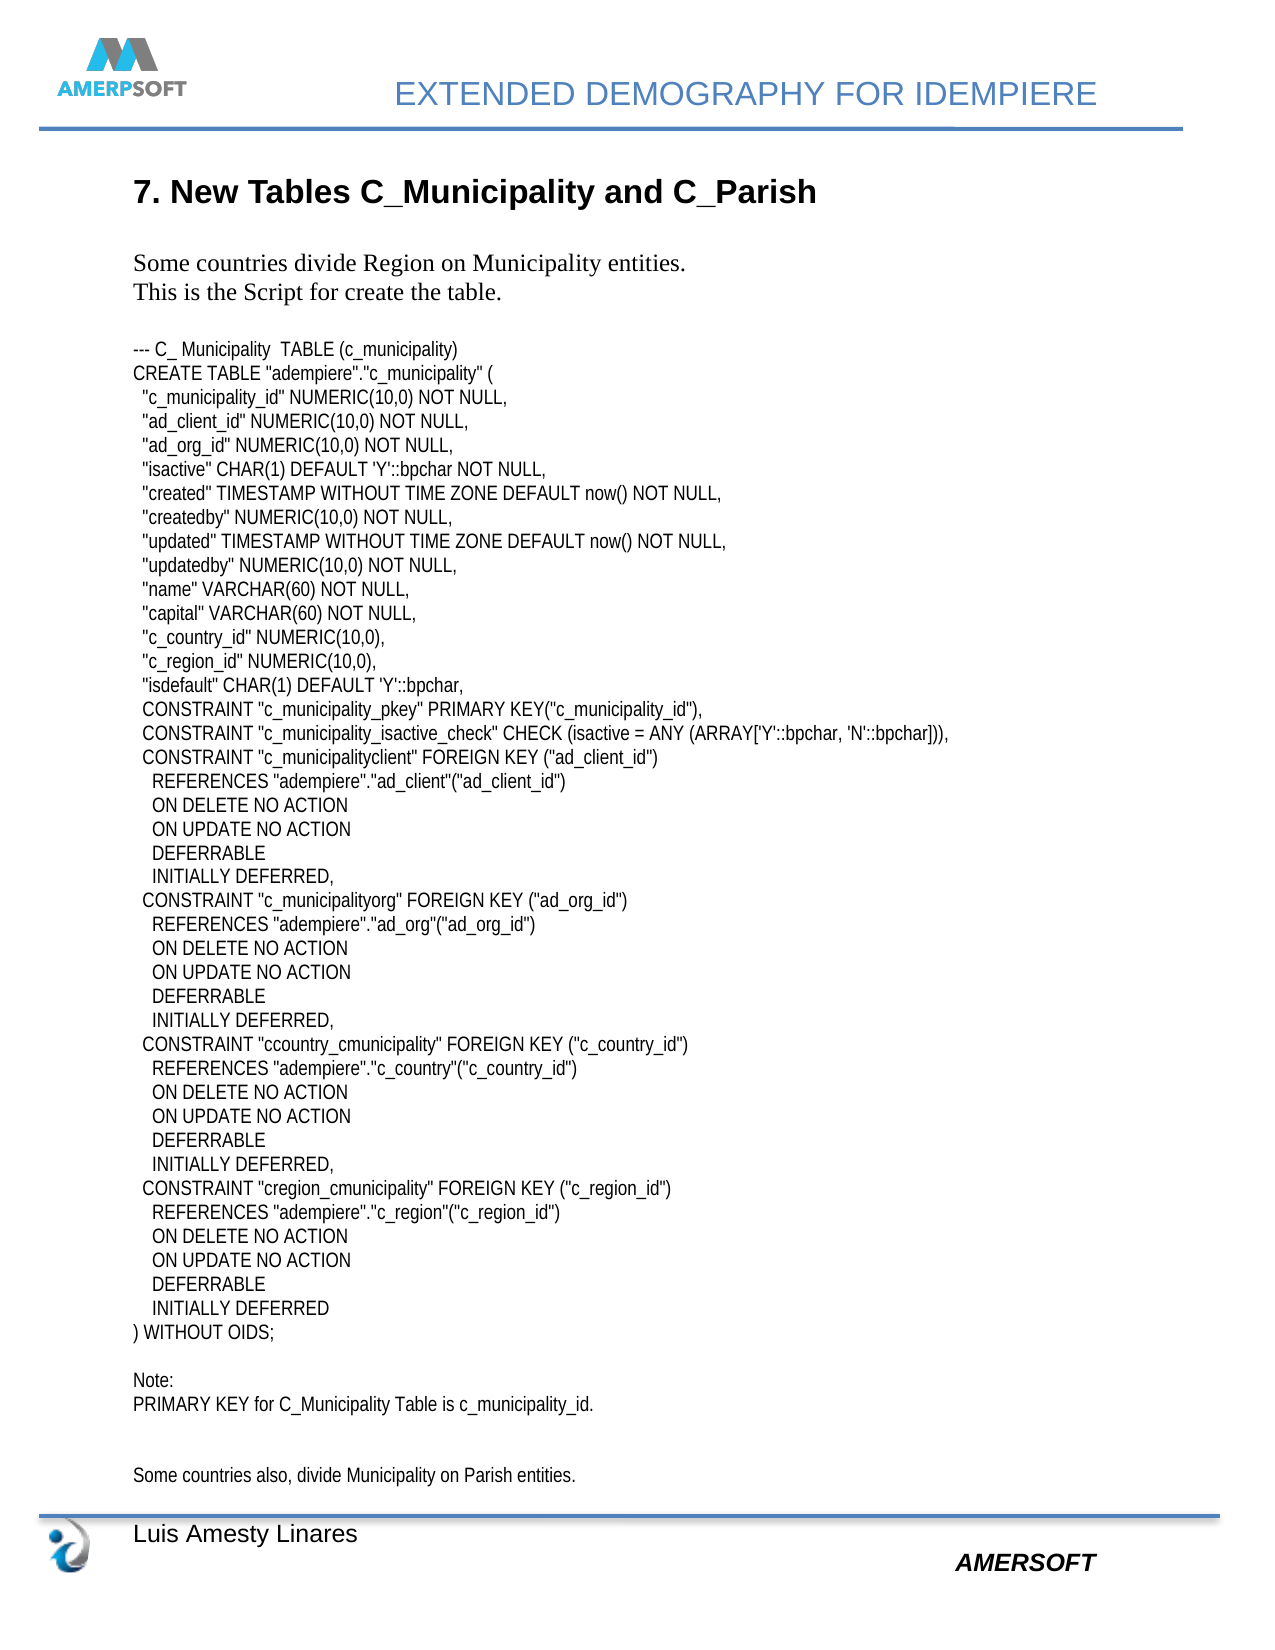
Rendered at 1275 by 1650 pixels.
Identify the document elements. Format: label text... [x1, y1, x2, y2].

text DEFERRABLE [133, 984, 1098, 1008]
picture [46, 38, 199, 115]
text CONSTRAINT "c_municipalityorg" FOREIGN KEY ("ad_org_id") [133, 888, 1098, 912]
text INITIALLY DEFERRED, [133, 1152, 1098, 1176]
text "c_country_id" NUMERIC(10,0), [133, 625, 1098, 649]
text Note: [133, 1367, 1098, 1391]
text REFERENCES "adempiere"."c_country"("c_country_id") [133, 1056, 1098, 1080]
text CONSTRAINT "cregion_cmunicipality" FOREIGN KEY ("c_region_id") [133, 1176, 1098, 1200]
text INITIALLY DEFERRED, [133, 864, 1098, 888]
text ) WITHOUT OIDS; [133, 1319, 1098, 1343]
text "capital" VARCHAR(60) NOT NULL, [133, 601, 1098, 625]
text ON DELETE NO ACTION [133, 1224, 1098, 1248]
text DEFERRABLE [133, 1272, 1098, 1296]
text ON DELETE NO ACTION [133, 1080, 1098, 1104]
text DEFERRABLE [133, 840, 1098, 864]
text REFERENCES "adempiere"."ad_org"("ad_org_id") [133, 912, 1098, 936]
text ON UPDATE NO ACTION [133, 1104, 1098, 1128]
text "created" TIMESTAMP WITHOUT TIME ZONE DEFAULT now() NOT NULL, [133, 481, 1098, 505]
text ON UPDATE NO ACTION [133, 1248, 1098, 1272]
text "isdefault" CHAR(1) DEFAULT 'Y'::bpchar, [133, 673, 1098, 697]
text --- C_ Municipality TABLE (c_municipality) [133, 337, 1098, 361]
text "name" VARCHAR(60) NOT NULL, [133, 577, 1098, 601]
text "createdby" NUMERIC(10,0) NOT NULL, [133, 505, 1098, 529]
text DEFERRABLE [133, 1128, 1098, 1152]
text PRIMARY KEY for C_Municipality Table is c_municipality_id. [133, 1391, 1098, 1415]
text REFERENCES "adempiere"."c_region"("c_region_id") [133, 1200, 1098, 1224]
text REFERENCES "adempiere"."ad_client"("ad_client_id") [133, 768, 1098, 792]
text "c_region_id" NUMERIC(10,0), [133, 649, 1098, 673]
text "c_municipality_id" NUMERIC(10,0) NOT NULL, [133, 385, 1098, 409]
text CONSTRAINT "c_municipality_pkey" PRIMARY KEY("c_municipality_id"), [133, 697, 1098, 721]
text "updated" TIMESTAMP WITHOUT TIME ZONE DEFAULT now() NOT NULL, [133, 529, 1098, 553]
text Some countries also, divide Municipality on Parish entities. [133, 1463, 1098, 1487]
text Some countries divide Region on Municipality entities. [133, 248, 1098, 277]
text CONSTRAINT "c_municipalityclient" FOREIGN KEY ("ad_client_id") [133, 744, 1098, 768]
picture [42, 1516, 89, 1567]
text "ad_org_id" NUMERIC(10,0) NOT NULL, [133, 433, 1098, 457]
text ON UPDATE NO ACTION [133, 960, 1098, 984]
text ON UPDATE NO ACTION [133, 816, 1098, 840]
text CONSTRAINT "ccountry_cmunicipality" FOREIGN KEY ("c_country_id") [133, 1032, 1098, 1056]
text "updatedby" NUMERIC(10,0) NOT NULL, [133, 553, 1098, 577]
text "isactive" CHAR(1) DEFAULT 'Y'::bpchar NOT NULL, [133, 457, 1098, 481]
text "ad_client_id" NUMERIC(10,0) NOT NULL, [133, 409, 1098, 433]
text INITIALLY DEFERRED, [133, 1008, 1098, 1032]
text ON DELETE NO ACTION [133, 792, 1098, 816]
text INITIALLY DEFERRED [133, 1296, 1098, 1319]
text This is the Script for create the table. [133, 277, 1098, 306]
subtitle 7. New Tables C_Municipality and C_Parish [133, 173, 1098, 211]
text CONSTRAINT "c_municipality_isactive_check" CHECK (isactive = ANY (ARRAY['Y'::bpchar, 'N'::bpchar])), [133, 721, 1098, 744]
text ON DELETE NO ACTION [133, 936, 1098, 960]
text CREATE TABLE "adempiere"."c_municipality" ( [133, 361, 1098, 385]
